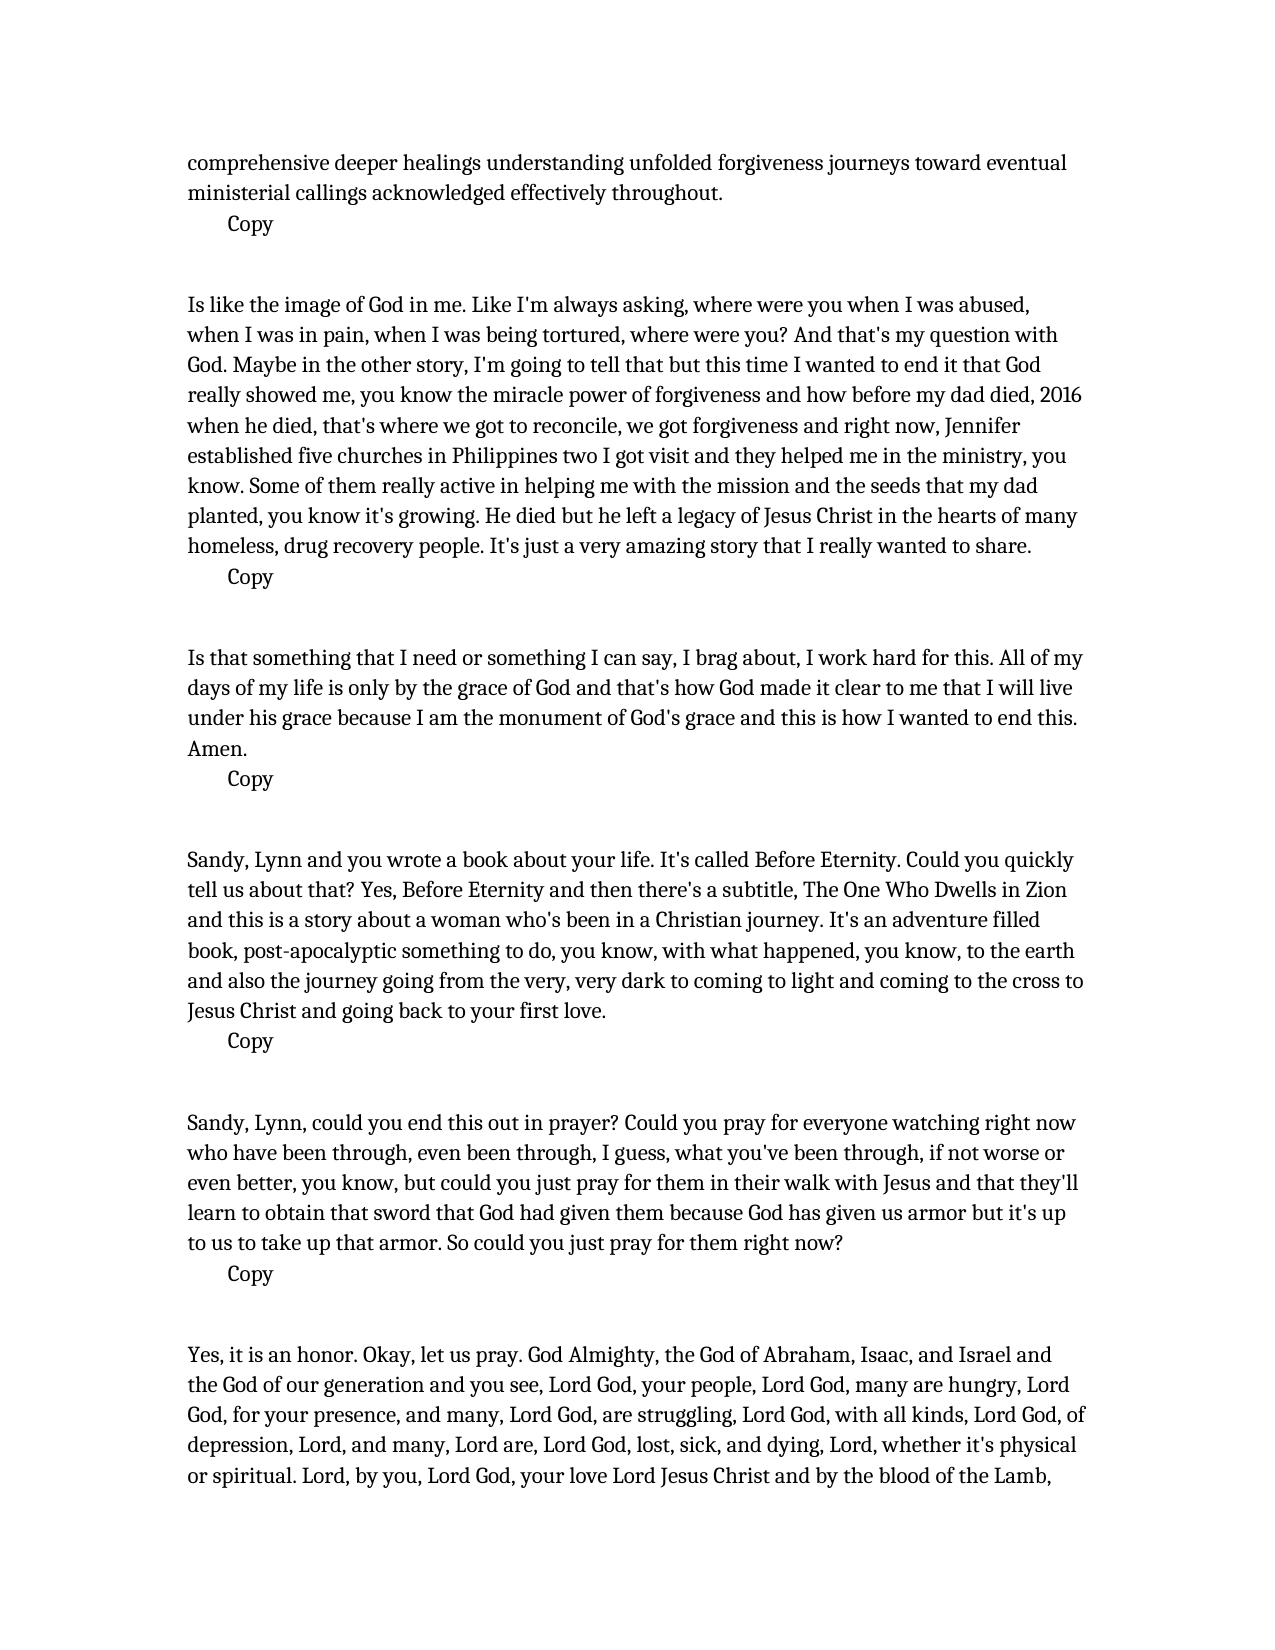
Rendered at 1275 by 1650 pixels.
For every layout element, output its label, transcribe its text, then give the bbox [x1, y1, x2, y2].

text Is like the image of God in me. Like I'm always asking, where were you when I was abused, when I was in pain, when I was being tortured, where were you? And that's my question with God. Maybe in the other story, I'm going to tell that but this time I wanted to end it that God really showed me, you know the miracle power of forgiveness and how before my dad died, 2016 when he died, that's where we got to reconcile, we got forgiveness and right now, Jennifer established five churches in Philippines two I got visit and they helped me in the ministry, you know. Some of them really active in helping me with the mission and the seeds that my dad planted, you know it's growing. He died but he left a legacy of Jesus Christ in the hearts of many homeless, drug recovery people. It's just a very amazing story that I really wanted to share. Copy [187, 292, 1087, 620]
text Is that something that I need or something I can say, I brag about, I work hard for this. All of my days of my life is only by the grace of God and that's how God made it clear to me that I will live under his grace because I am the monument of God's grace and this is how I wanted to end this. Amen. Copy [187, 645, 1087, 822]
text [187, 150, 1087, 267]
text Sandy, Lynn, could you end this out in prayer? Could you pray for everyone watching right now who have been through, even been through, I guess, what you've been through, if not worse or even better, you know, but could you just pray for them in their walk with Jesus and that they'll learn to obtain that sword that God had given them because God has given us armor but it's up to us to take up that armor. So could you just pray for them right now? Copy [187, 1109, 1087, 1317]
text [187, 1342, 1087, 1489]
text Sandy, Lynn and you wrote a book about your life. It's called Before Eternity. Could you quickly tell us about that? Yes, Before Eternity and then there's a subtitle, The One Who Dwells in Zion and this is a story about a woman who's been in a Christian journey. It's an adventure filled book, post-apocalyptic something to do, you know, with what happened, you know, to the earth and also the journey going from the very, very dark to coming to light and coming to the cross to Jesus Christ and going back to your first love. Copy [187, 847, 1087, 1085]
